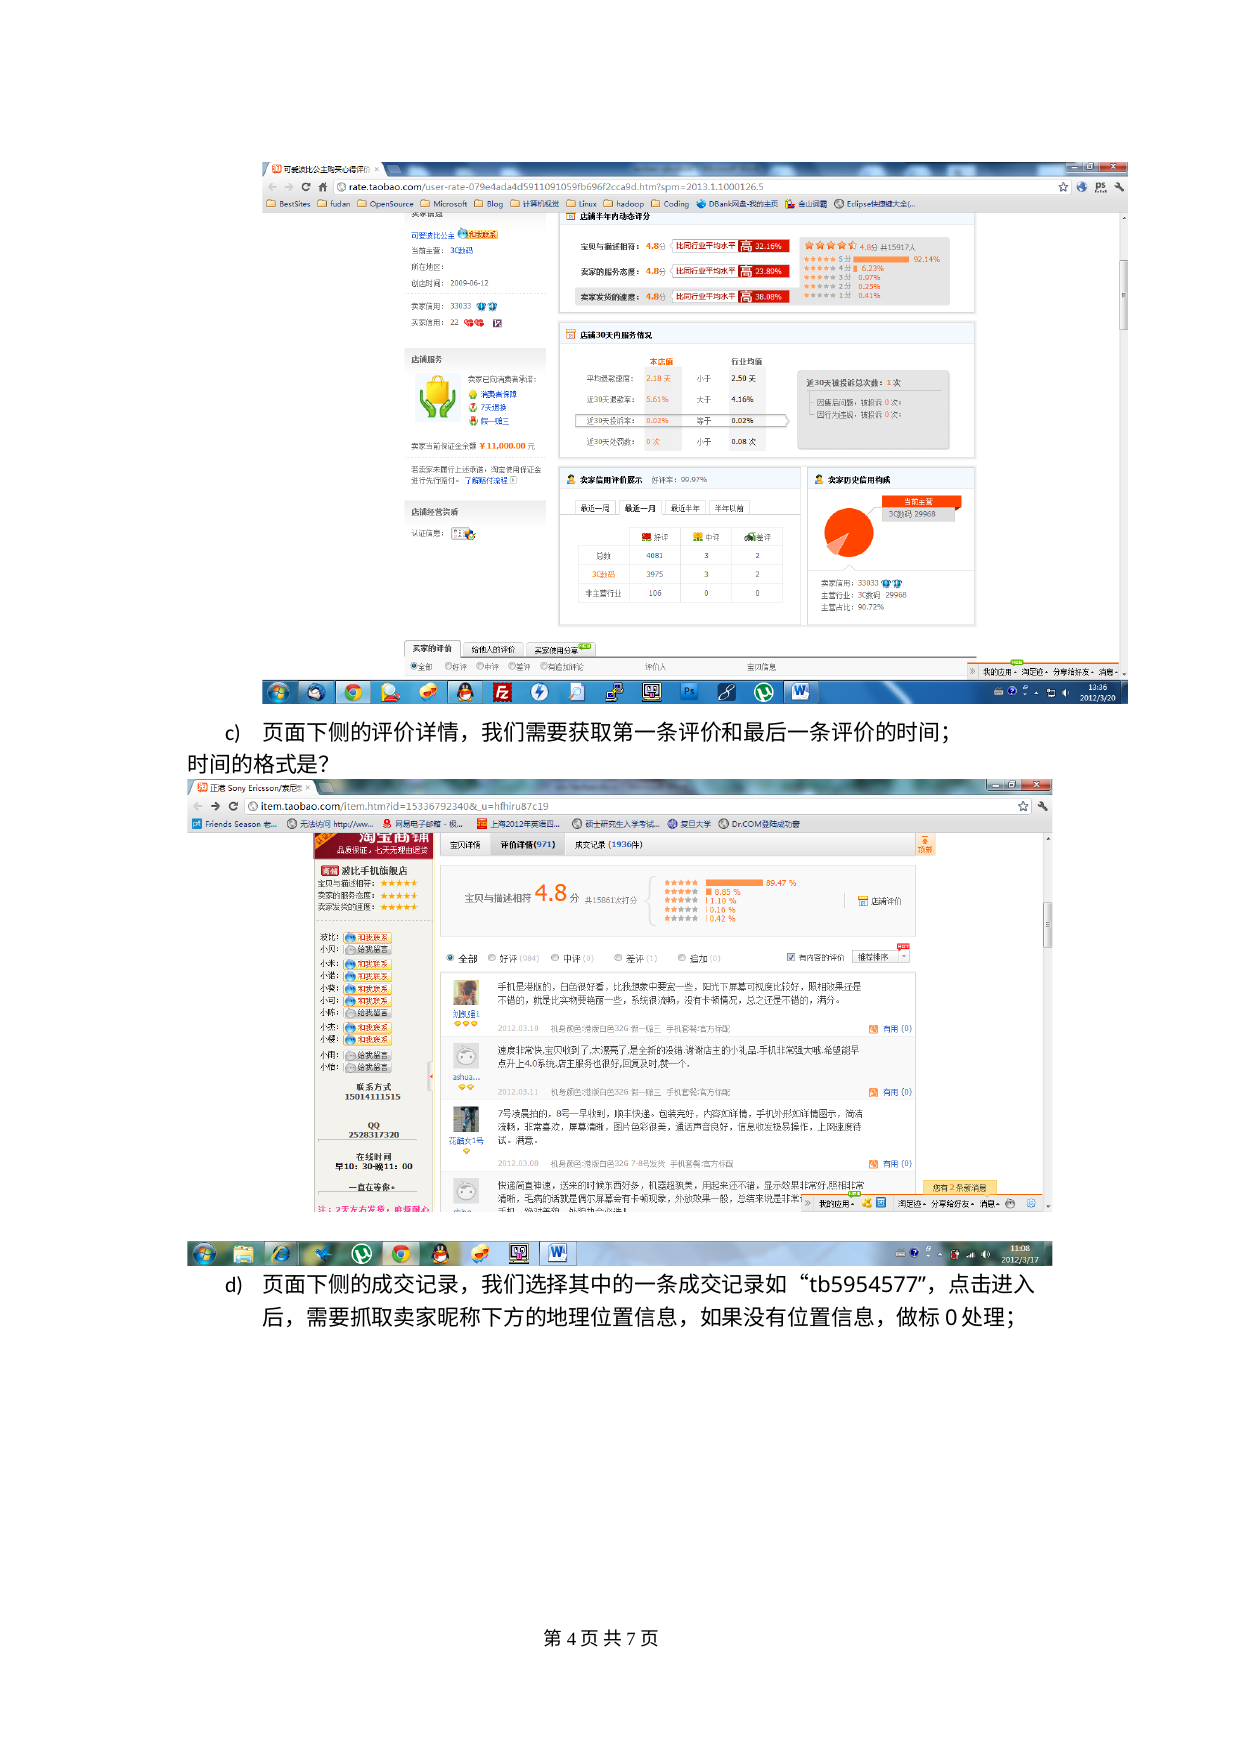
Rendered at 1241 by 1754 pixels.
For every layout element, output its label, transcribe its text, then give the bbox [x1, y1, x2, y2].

text 时间的格式是？ [187, 747, 1053, 779]
list 页面下侧的成交记录，我们选择其中的一条成交记录如“tb5954577”，点击进入后，需要抓取卖家昵称下方的地理位置信息，如果没有位置信息，做标0处理； [225, 1267, 1053, 1332]
list 页面下侧的评价详情，我们需要获取第一条评价和最后一条评价的时间； [225, 714, 1053, 747]
picture [262, 162, 1128, 704]
picture [187, 779, 1053, 1266]
